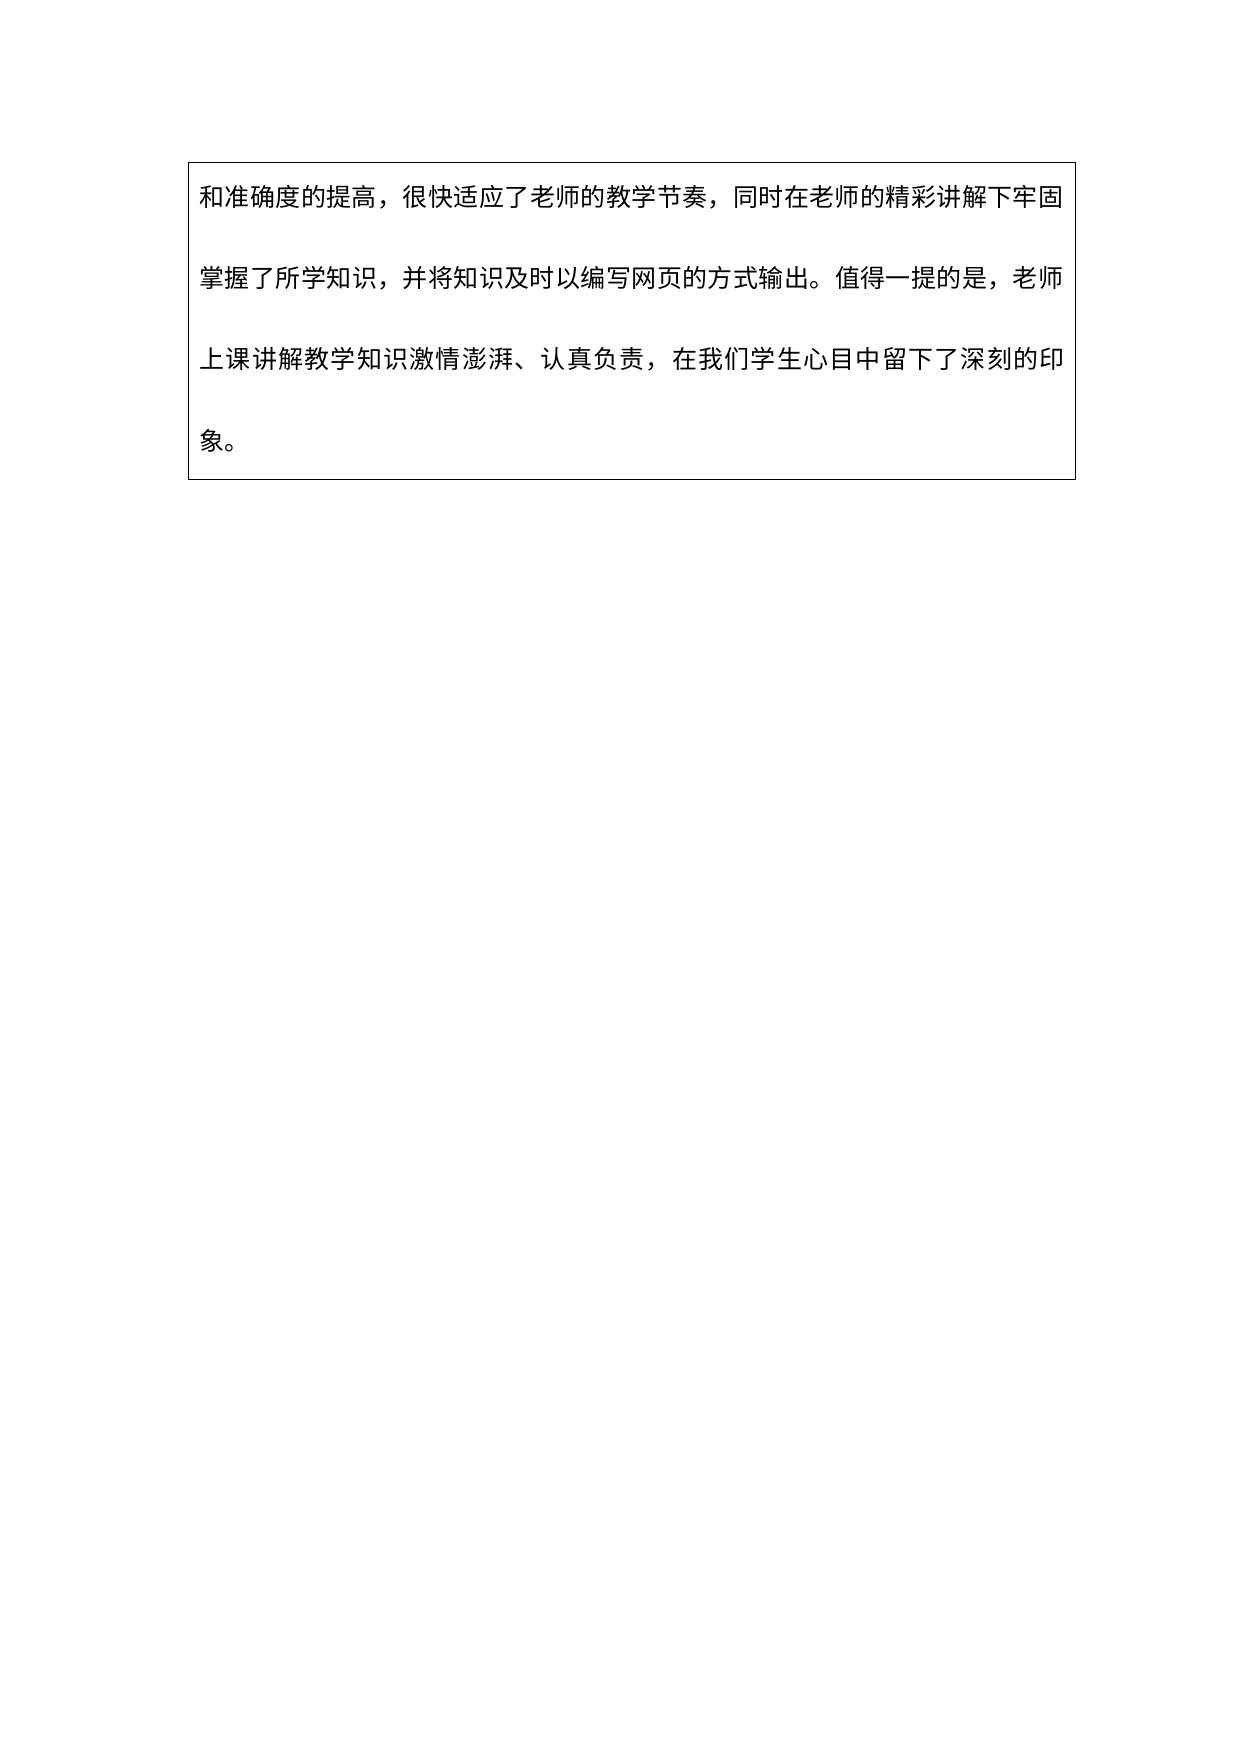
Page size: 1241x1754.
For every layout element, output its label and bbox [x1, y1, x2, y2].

table_header [189, 163, 1075, 479]
